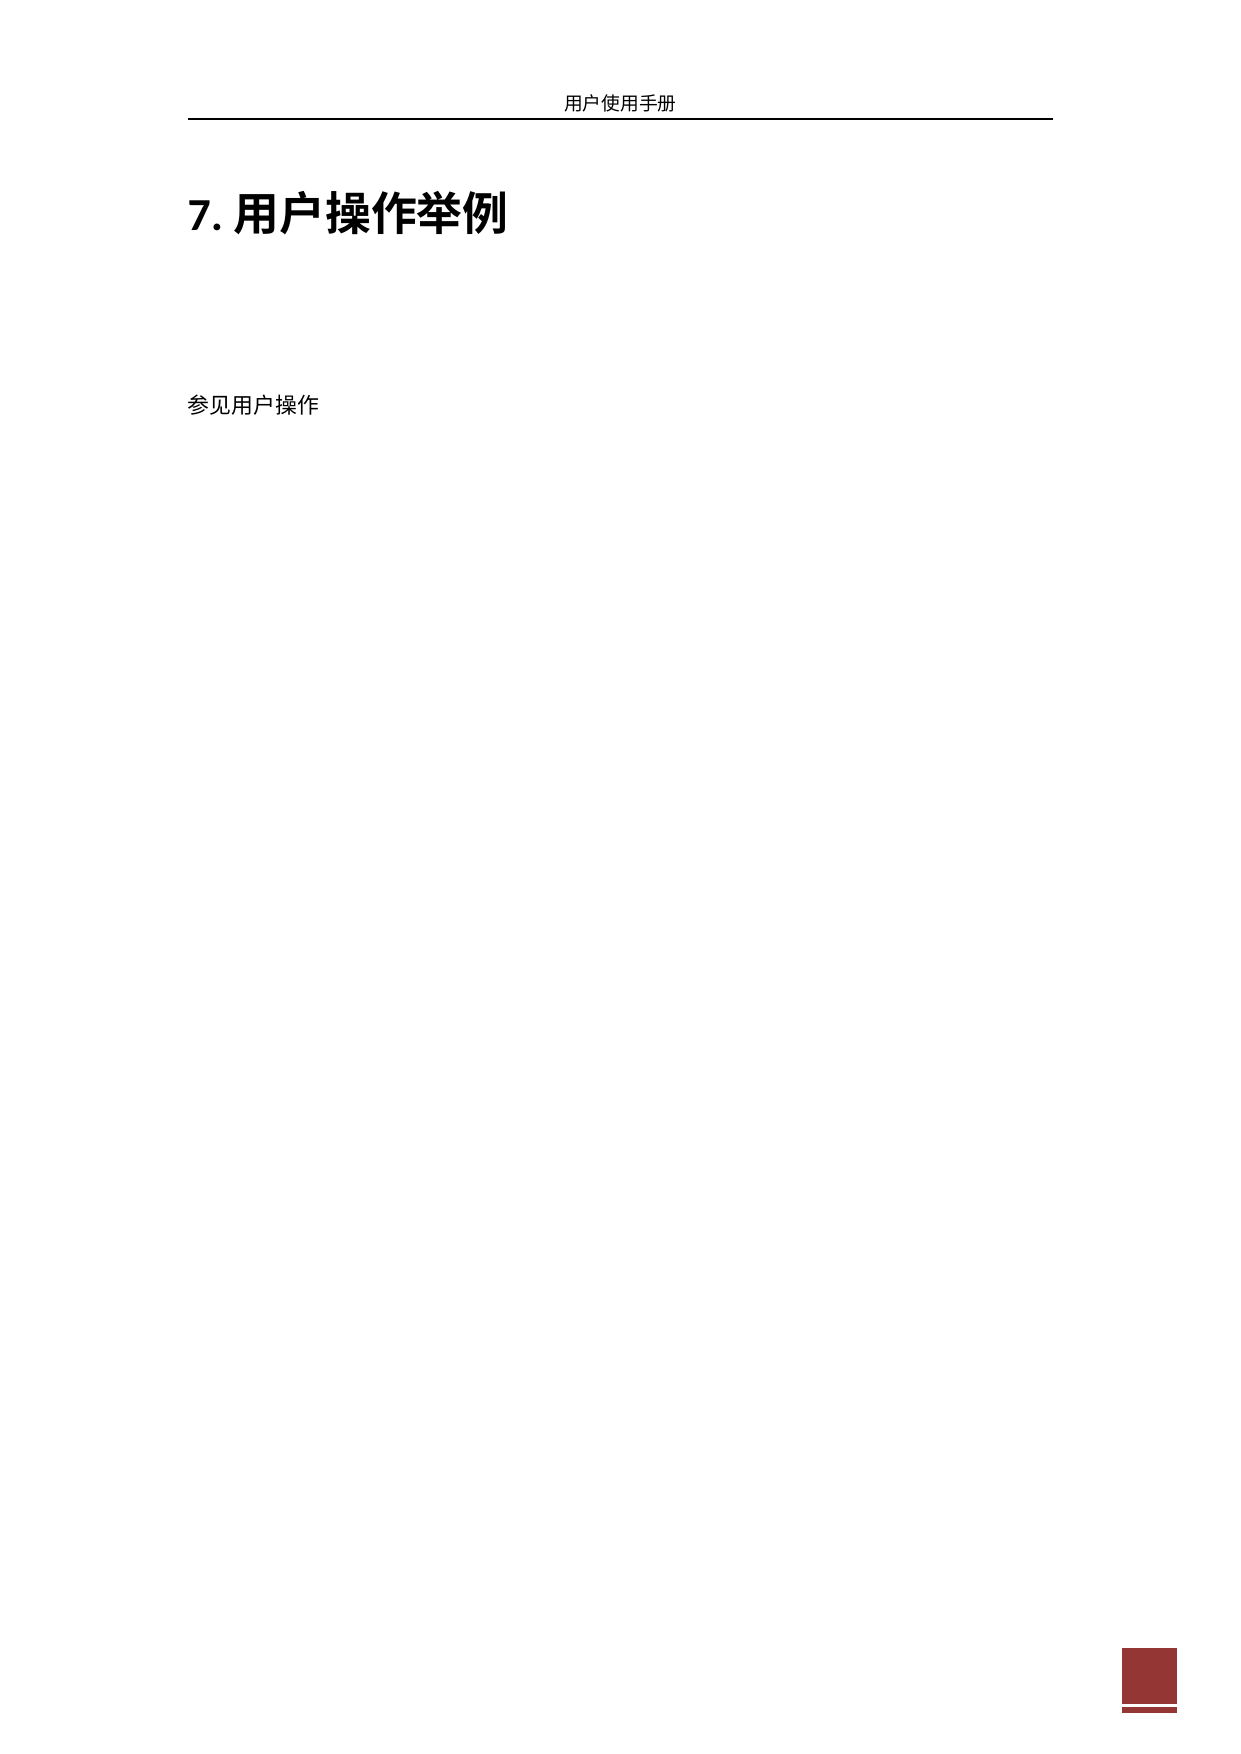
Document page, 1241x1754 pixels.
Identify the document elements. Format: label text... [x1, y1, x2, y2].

subtitle 7. 用户操作举例 [187, 162, 1053, 259]
text 参见用户操作 [187, 387, 1053, 420]
